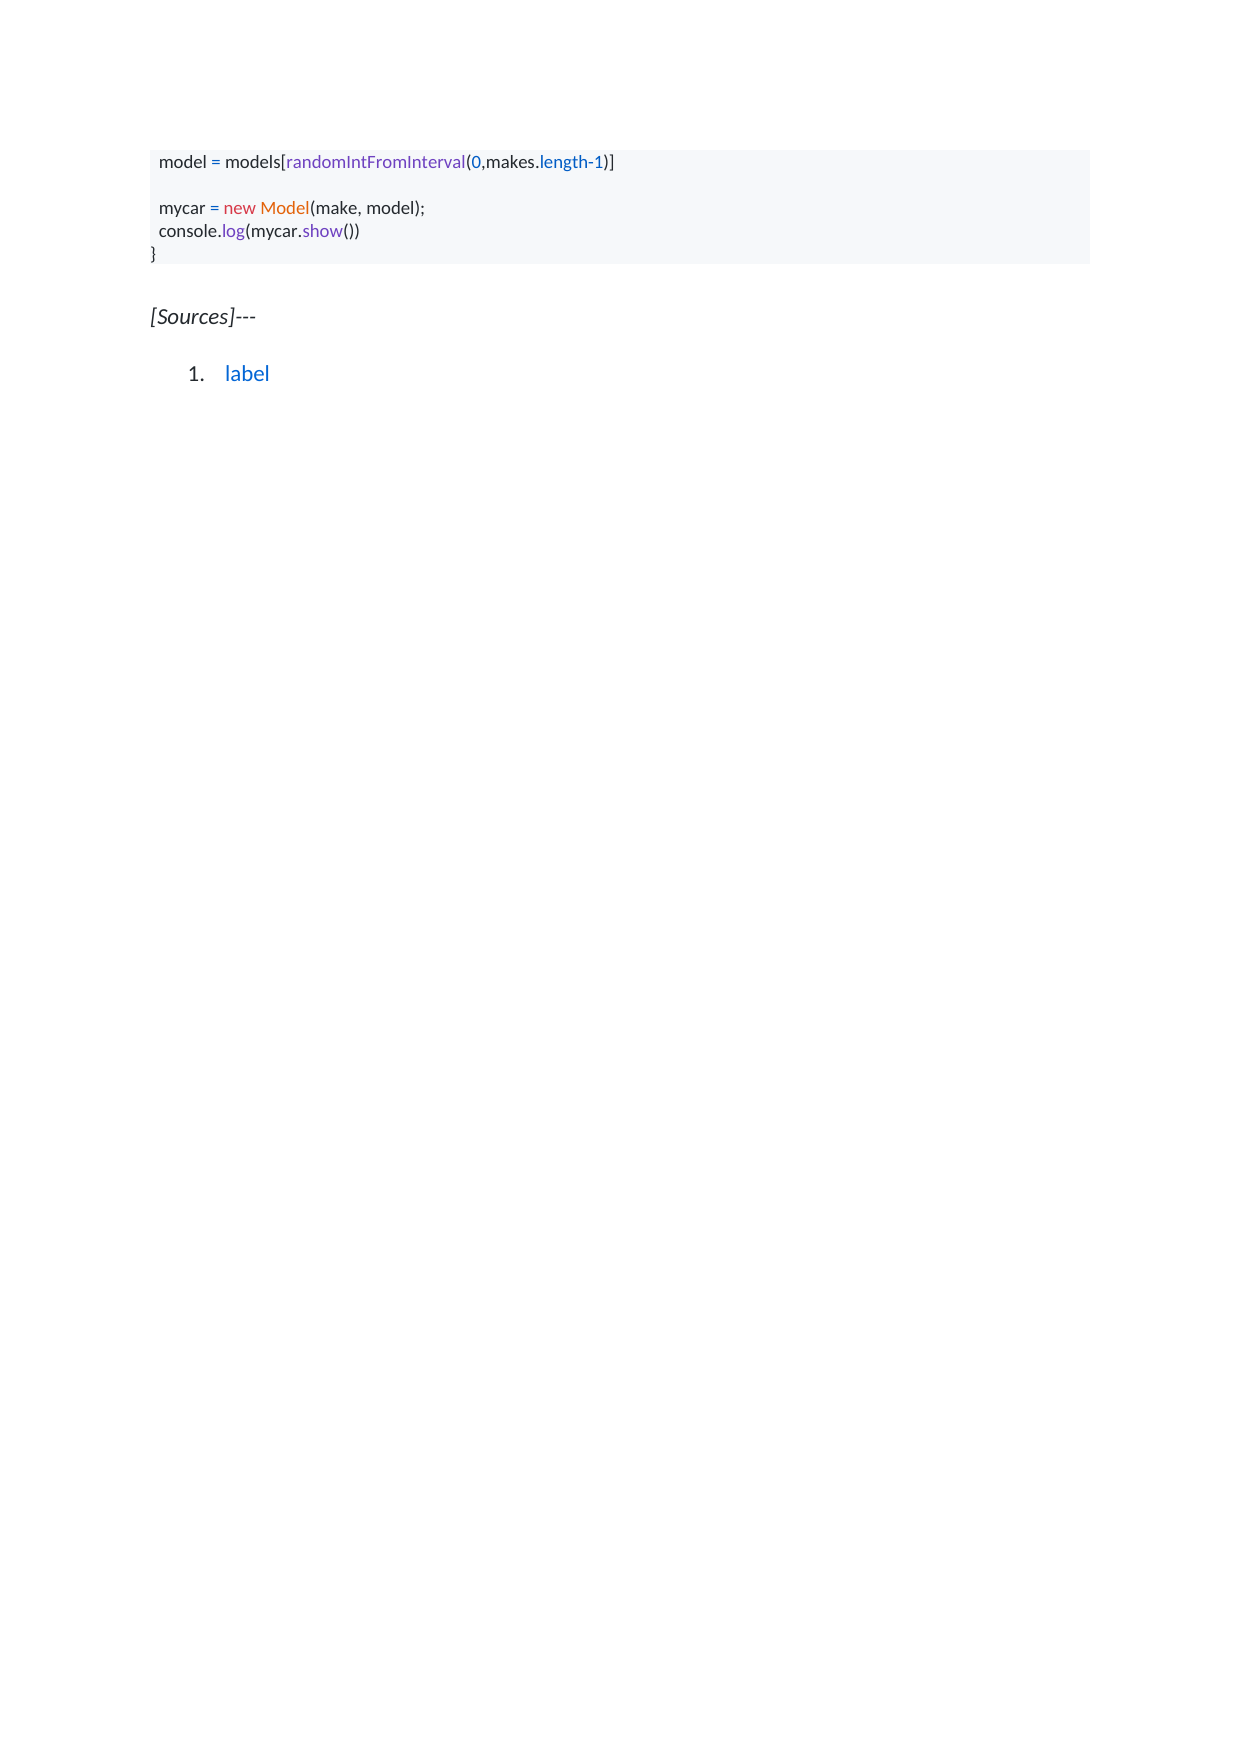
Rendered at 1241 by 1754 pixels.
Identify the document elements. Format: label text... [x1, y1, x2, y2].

text model = models[randomIntFromInterval(0,makes.length-1)] [150, 150, 1090, 173]
list label [187, 359, 1090, 387]
text console.log(mycar.show()) [150, 219, 1090, 242]
text } [150, 242, 1090, 264]
text mycar = new Model(make, model); [150, 196, 1090, 219]
subtitle [Sources]--- [150, 302, 1090, 330]
